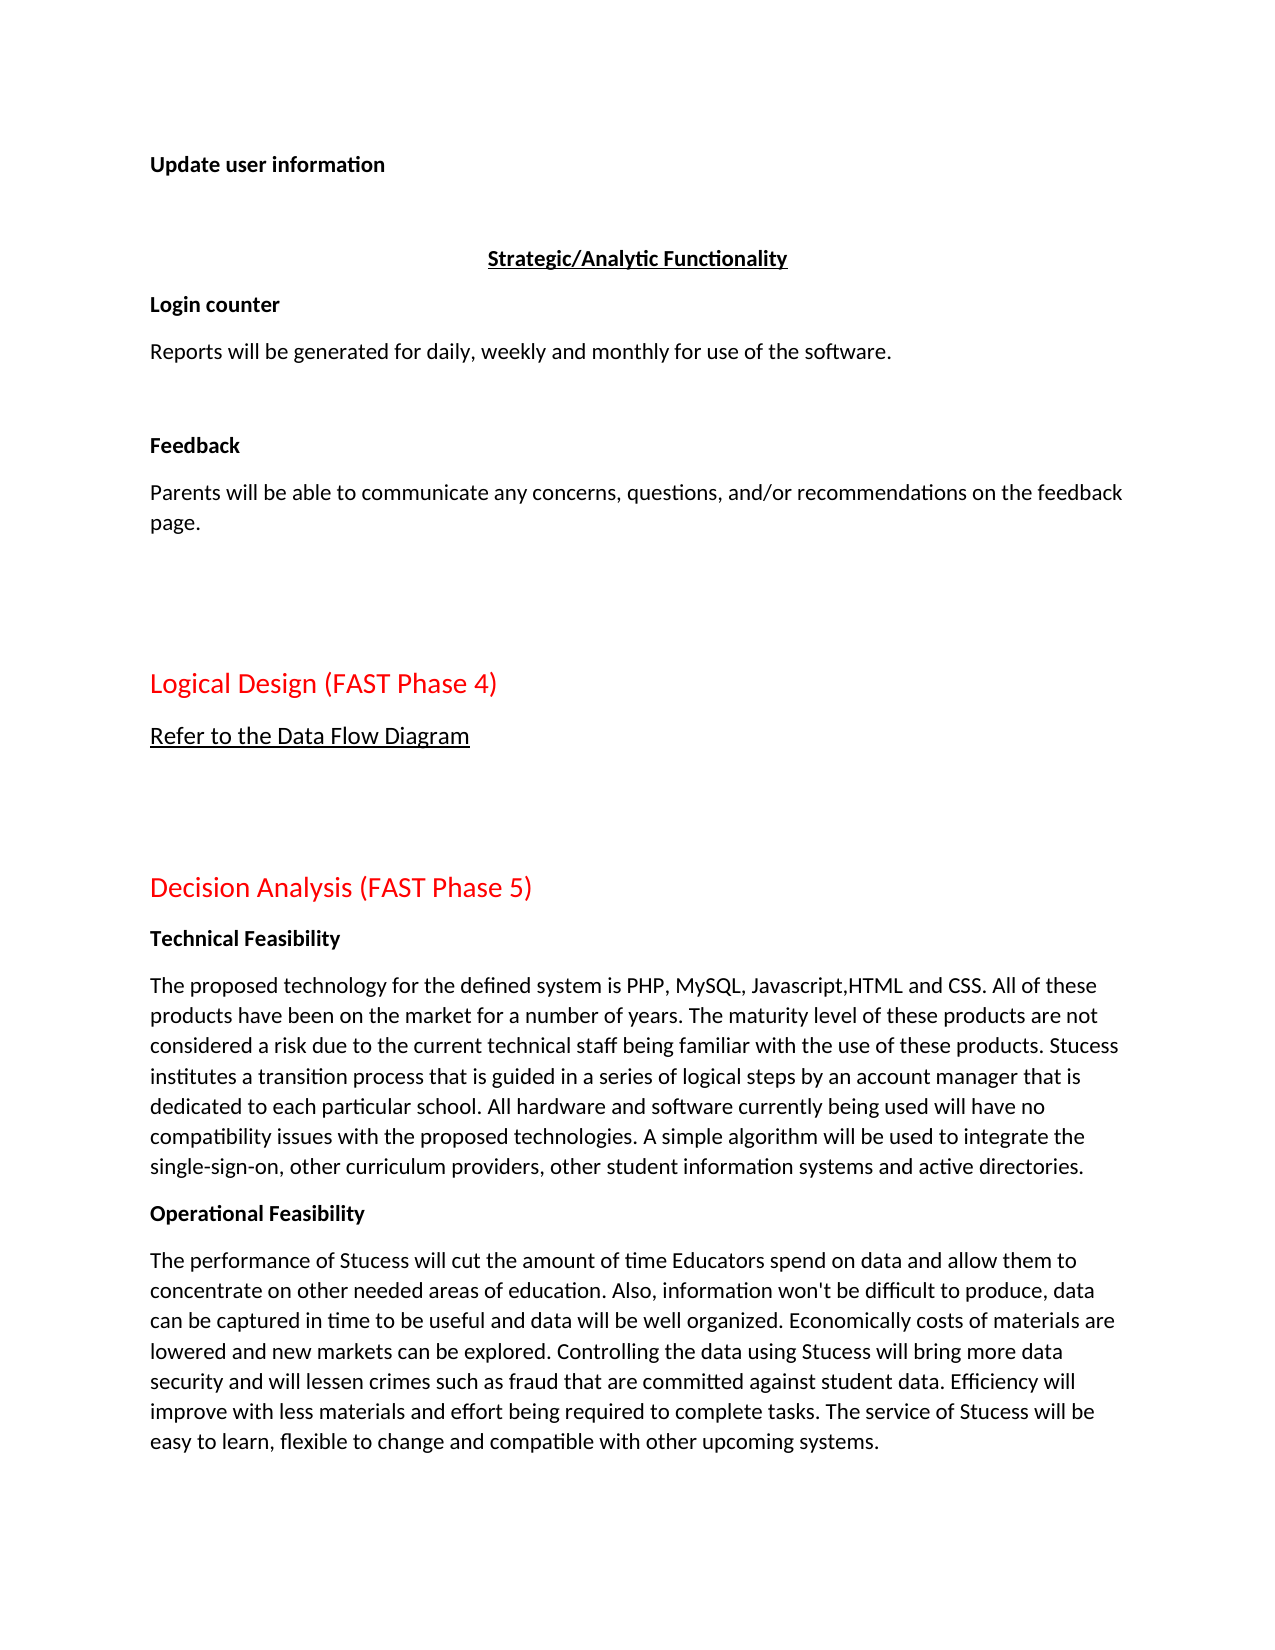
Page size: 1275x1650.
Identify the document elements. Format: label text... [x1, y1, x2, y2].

text Update user information [150, 150, 1125, 178]
text The proposed technology for the defined system is PHP, MySQL, Javascript,HTML and CSS. All of these products have been on the market for a number of years. The maturity level of these products are not considered a risk due to the current technical staff being familiar with the use of these products. Stucess institutes a transition process that is guided in a series of logical steps by an account manager that is dedicated to each particular school. All hardware and software currently being used will have no compatibility issues with the proposed technologies. A simple algorithm will be used to integrate the single-sign-on, other curriculum providers, other student information systems and active directories. [150, 971, 1125, 1181]
text Feedback [150, 431, 1125, 459]
text Login counter [150, 291, 1125, 319]
text Technical Feasibility [150, 924, 1125, 952]
text Logical Design (FAST Phase 4) [150, 665, 1125, 701]
text Strategic/Analytic Functionality [150, 244, 1125, 272]
text Refer to the Data Flow Diagram [150, 721, 1125, 751]
text Operational Feasibility [150, 1199, 1125, 1227]
text Decision Analysis (FAST Phase 5) [150, 869, 1125, 905]
text Reports will be generated for daily, weekly and monthly for use of the software. [150, 337, 1125, 366]
text Parents will be able to communicate any concerns, questions, and/or recommendations on the feedback page. [150, 478, 1125, 536]
text The performance of Stucess will cut the amount of time Educators spend on data and allow them to concentrate on other needed areas of education. Also, information won't be difficult to produce, data can be captured in time to be useful and data will be well organized. Economically costs of materials are lowered and new markets can be explored. Controlling the data using Stucess will bring more data security and will lessen crimes such as fraud that are committed against student data. Efficiency will improve with less materials and effort being required to complete tasks. The service of Stucess will be easy to learn, flexible to change and compatible with other upcoming systems. [150, 1246, 1125, 1456]
